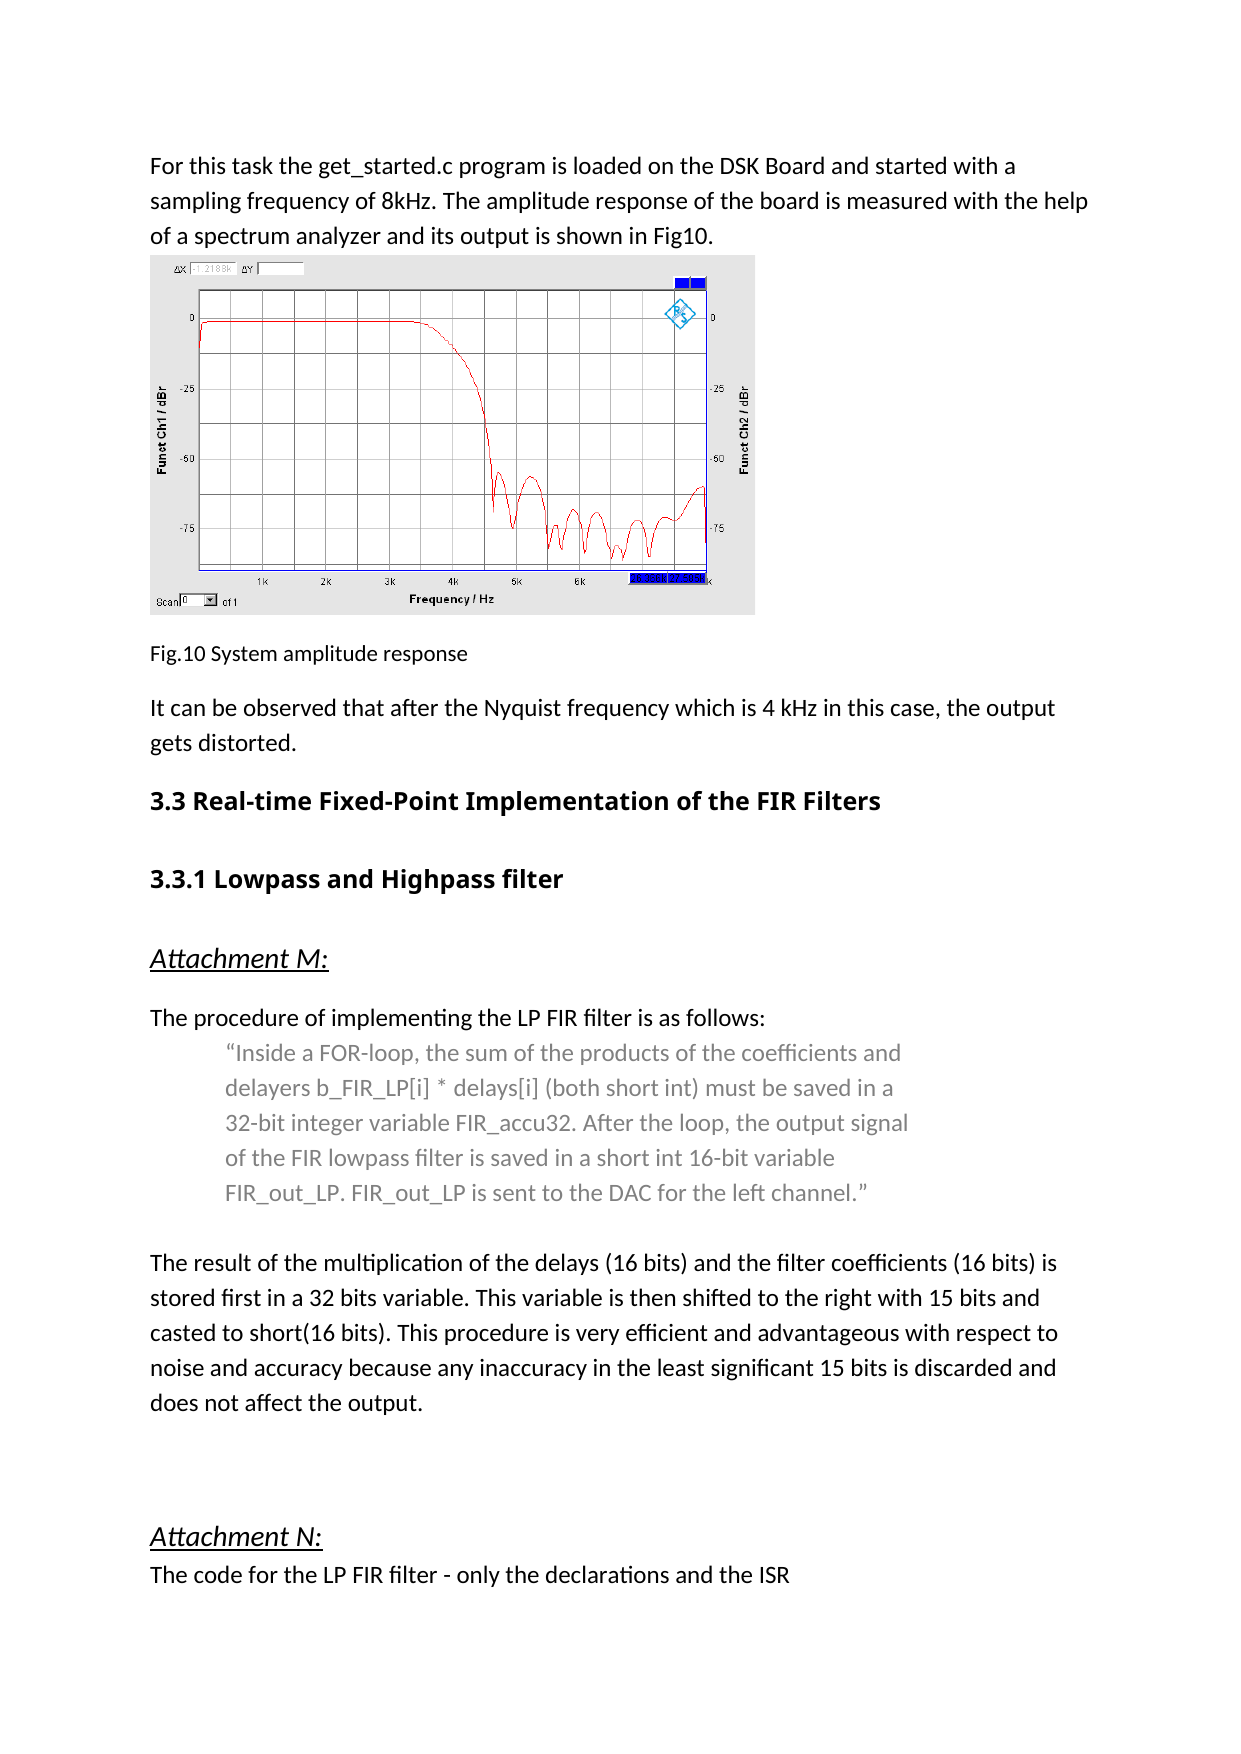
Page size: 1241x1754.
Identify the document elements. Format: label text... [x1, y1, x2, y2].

text Fig.10 System amplitude response [150, 639, 1095, 667]
text 3.3.1 Lowpass and Highpass filter [150, 862, 1095, 896]
text For this task the get_started.c program is loaded on the DSK Board and started with a sampling frequency of 8kHz. The amplitude response of the board is measured with the help of a spectrum analyzer and its output is shown in Fig10. [150, 150, 1095, 251]
text delayers b_FIR_LP[i] * delays[i] (both short int) must be saved in a [225, 1072, 1095, 1102]
text of the FIR lowpass filter is saved in a short int 16-bit variable [225, 1142, 1095, 1172]
text The procedure of implementing the LP FIR filter is as follows: [150, 1002, 1095, 1032]
text Attachment M: [150, 940, 1095, 976]
picture [150, 255, 756, 615]
text It can be observed that after the Nyquist frequency which is 4 kHz in this case, the output gets distorted. [150, 692, 1095, 758]
text The result of the multiplication of the delays (16 bits) and the filter coefficients (16 bits) is stored first in a 32 bits variable. This variable is then shifted to the right with 15 bits and casted to short(16 bits). This procedure is very efficient and advantageous with respect to noise and accuracy because any inaccuracy in the least significant 15 bits is discarded and does not affect the output. [150, 1247, 1095, 1417]
text FIR_out_LP. FIR_out_LP is sent to the DAC for the left channel.” [225, 1177, 1095, 1207]
text Attachment N: [150, 1518, 1095, 1554]
text “Inside a FOR-loop, the sum of the products of the coefficients and [225, 1037, 1095, 1067]
text The code for the LP FIR filter - only the declarations and the ISR [150, 1559, 1095, 1590]
text 3.3 Real-time Fixed-Point Implementation of the FIR Filters [150, 783, 1095, 817]
text 32-bit integer variable FIR_accu32. After the loop, the output signal [225, 1107, 1095, 1137]
